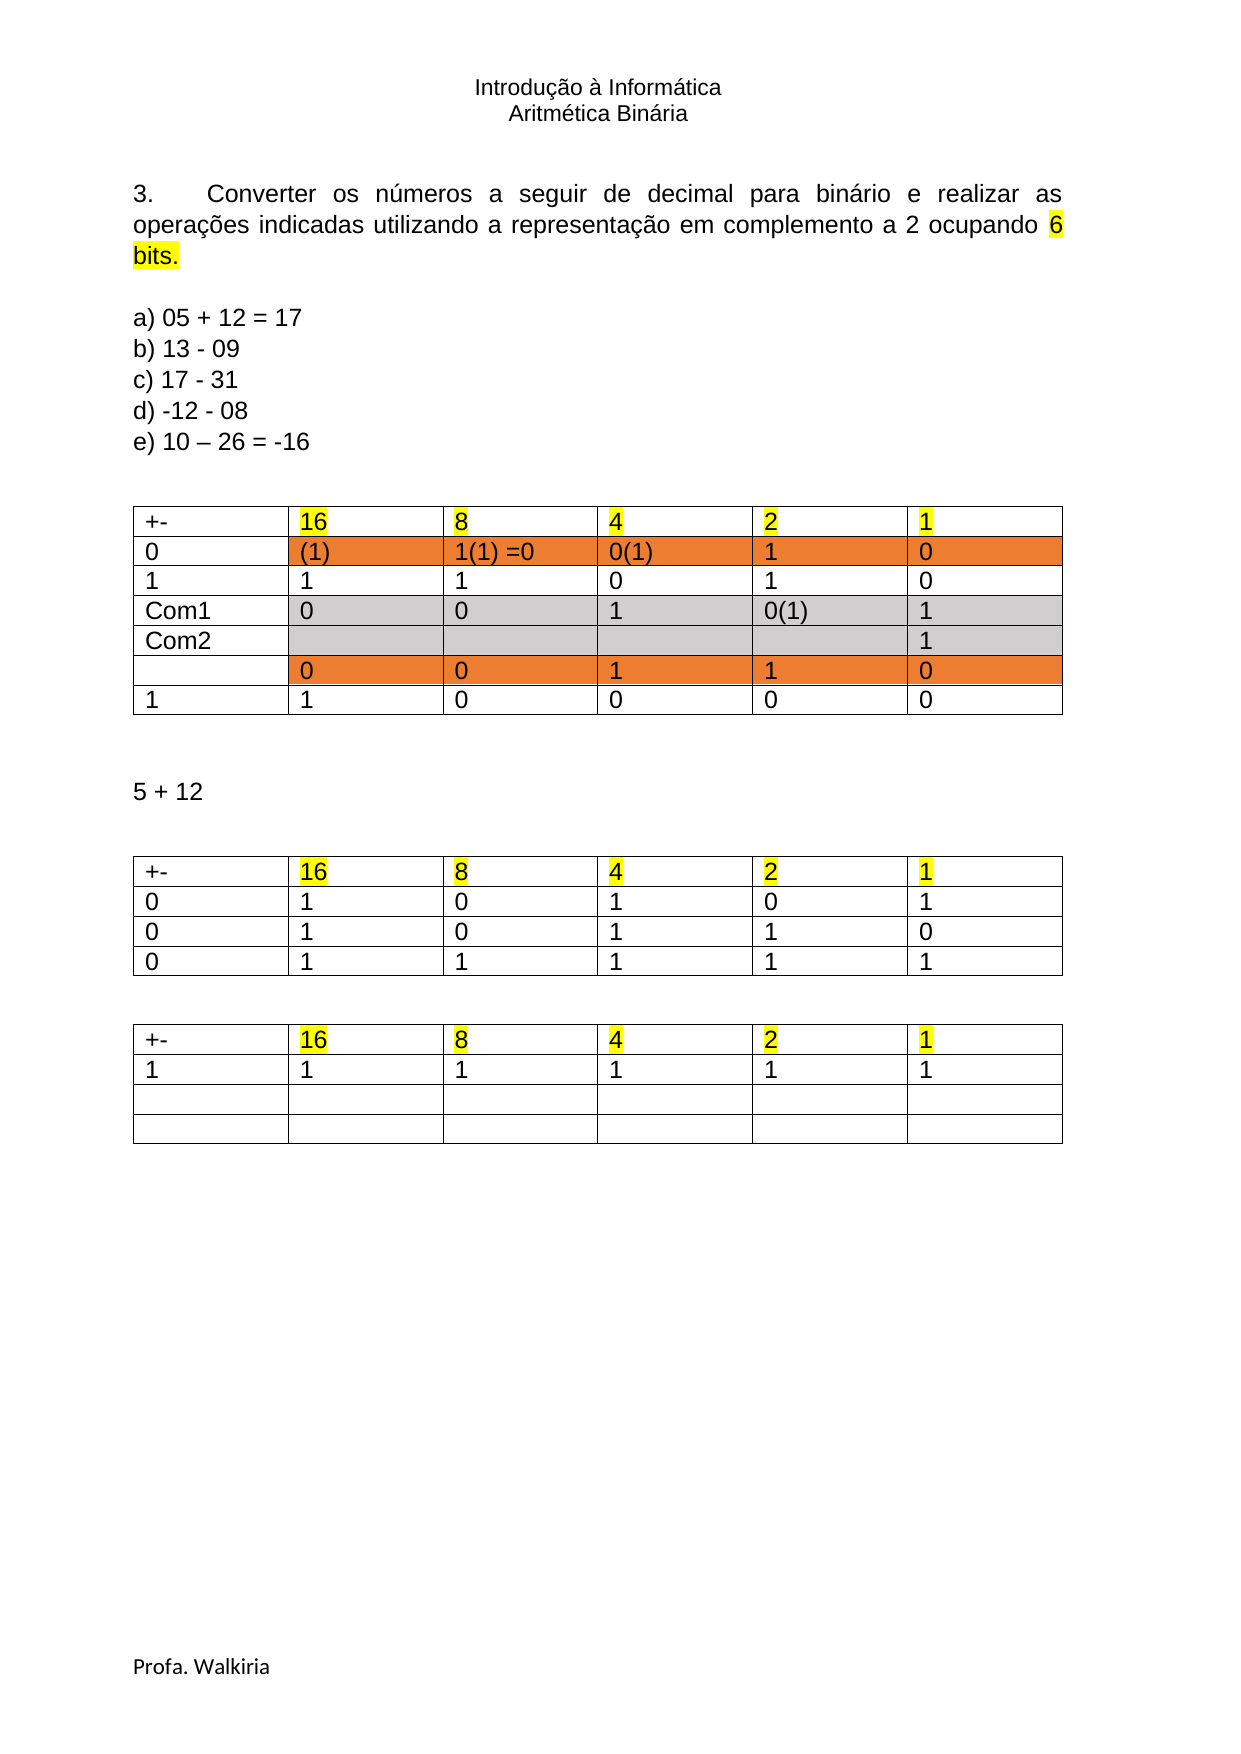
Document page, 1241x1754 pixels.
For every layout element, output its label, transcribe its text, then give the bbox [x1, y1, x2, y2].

table_cell 1 [908, 596, 1062, 625]
table_cell 0 [908, 686, 1062, 714]
table_cell 1 [598, 596, 752, 625]
table_cell 1 [908, 626, 1062, 655]
table_cell 0 [134, 947, 288, 975]
table_cell 1 [598, 917, 752, 946]
table_header 8 [468, 1025, 597, 1054]
table_cell 1 [598, 656, 752, 684]
table_cell [908, 1115, 1062, 1143]
table_cell 1 [289, 566, 443, 595]
table_cell [753, 1115, 907, 1143]
table_cell 0 [444, 917, 597, 946]
list a) 05 + 12 = 17 [133, 303, 1063, 332]
list c) 17 - 31 [133, 365, 1063, 394]
table_cell 0 [289, 656, 443, 684]
table_cell 1 [444, 566, 597, 595]
table_cell 0 [598, 686, 752, 714]
table_cell 1 [444, 1055, 597, 1084]
table_cell 1 [753, 917, 907, 946]
table_header +- [134, 1025, 288, 1054]
table_header 4 [623, 857, 752, 886]
list Converter os números a seguir de decimal para binário e realizar as operações indicadas utilizando a representação em complemento a 2 ocupando 6 bits. [133, 179, 1063, 269]
table_cell 0 [444, 887, 597, 916]
list d) -12 - 08 [133, 396, 1063, 425]
table_cell 1 [289, 686, 443, 714]
table_cell 0 [753, 887, 907, 916]
table_cell [753, 626, 907, 655]
table_cell 1 [753, 1055, 907, 1084]
table_header 8 [468, 507, 597, 536]
table_cell 0 [598, 566, 752, 595]
table_cell 1 [289, 887, 443, 916]
table_cell 0(1) [598, 537, 752, 565]
table_cell 1 [289, 917, 443, 946]
table_header 16 [327, 507, 443, 536]
table_cell [134, 1085, 288, 1113]
table_cell 1 [289, 947, 443, 975]
table_cell 0 [134, 887, 288, 916]
table_cell [598, 1085, 752, 1113]
table_cell [444, 626, 597, 655]
table_header 8 [468, 857, 597, 886]
table_header 16 [327, 857, 443, 886]
table_cell 1 [134, 566, 288, 595]
list 5 + 12 [133, 777, 1063, 806]
table_cell 0(1) [753, 596, 907, 625]
table_cell 0 [444, 686, 597, 714]
table_cell 1 [753, 947, 907, 975]
table_cell 1 [598, 887, 752, 916]
table_cell 1 [753, 537, 907, 565]
table_header 2 [778, 857, 907, 886]
table_cell 1 [444, 947, 597, 975]
table_cell 1 [908, 1055, 1062, 1084]
table_header +- [134, 857, 288, 886]
table_cell 1 [753, 566, 907, 595]
table_cell 1 [289, 1055, 443, 1084]
table_cell 1 [598, 947, 752, 975]
table_cell 0 [908, 917, 1062, 946]
table_cell [598, 1115, 752, 1143]
table_header +- [134, 507, 288, 536]
table_cell [444, 1115, 597, 1143]
table_header 2 [778, 1025, 907, 1054]
table_cell [134, 1115, 288, 1143]
table_cell 1 [134, 1055, 288, 1084]
table_cell [134, 656, 288, 684]
list e) 10 – 26 = -16 [133, 427, 1063, 456]
table_cell [753, 1085, 907, 1113]
table_cell 0 [289, 596, 443, 625]
table_cell 0 [908, 537, 1062, 565]
table_cell (1) [289, 537, 443, 565]
table_cell 1 [134, 686, 288, 714]
table_cell 1 [598, 1055, 752, 1084]
table_header 4 [623, 507, 752, 536]
table_cell 0 [444, 596, 597, 625]
table_cell 0 [753, 686, 907, 714]
table_cell [444, 1085, 597, 1113]
table_cell [289, 626, 443, 655]
table_header 1 [933, 1025, 1062, 1054]
table_header 1 [933, 507, 1062, 536]
table_cell Com2 [134, 626, 288, 655]
table_cell Com1 [134, 596, 288, 625]
table_cell 1(1) =0 [444, 537, 597, 565]
table_cell 0 [134, 917, 288, 946]
table_cell 0 [444, 656, 597, 684]
table_cell 1 [908, 947, 1062, 975]
table_cell 0 [134, 537, 288, 565]
table_cell 1 [753, 656, 907, 684]
table_cell [289, 1115, 443, 1143]
table_header 2 [778, 507, 907, 536]
table_cell [598, 626, 752, 655]
table_cell 0 [908, 656, 1062, 684]
table_cell 1 [908, 887, 1062, 916]
list b) 13 - 09 [133, 334, 1063, 363]
table_header 16 [327, 1025, 443, 1054]
table_cell [289, 1085, 443, 1113]
table_header 4 [623, 1025, 752, 1054]
table_header 1 [933, 857, 1062, 886]
table_cell 0 [908, 566, 1062, 595]
table_cell [908, 1085, 1062, 1113]
